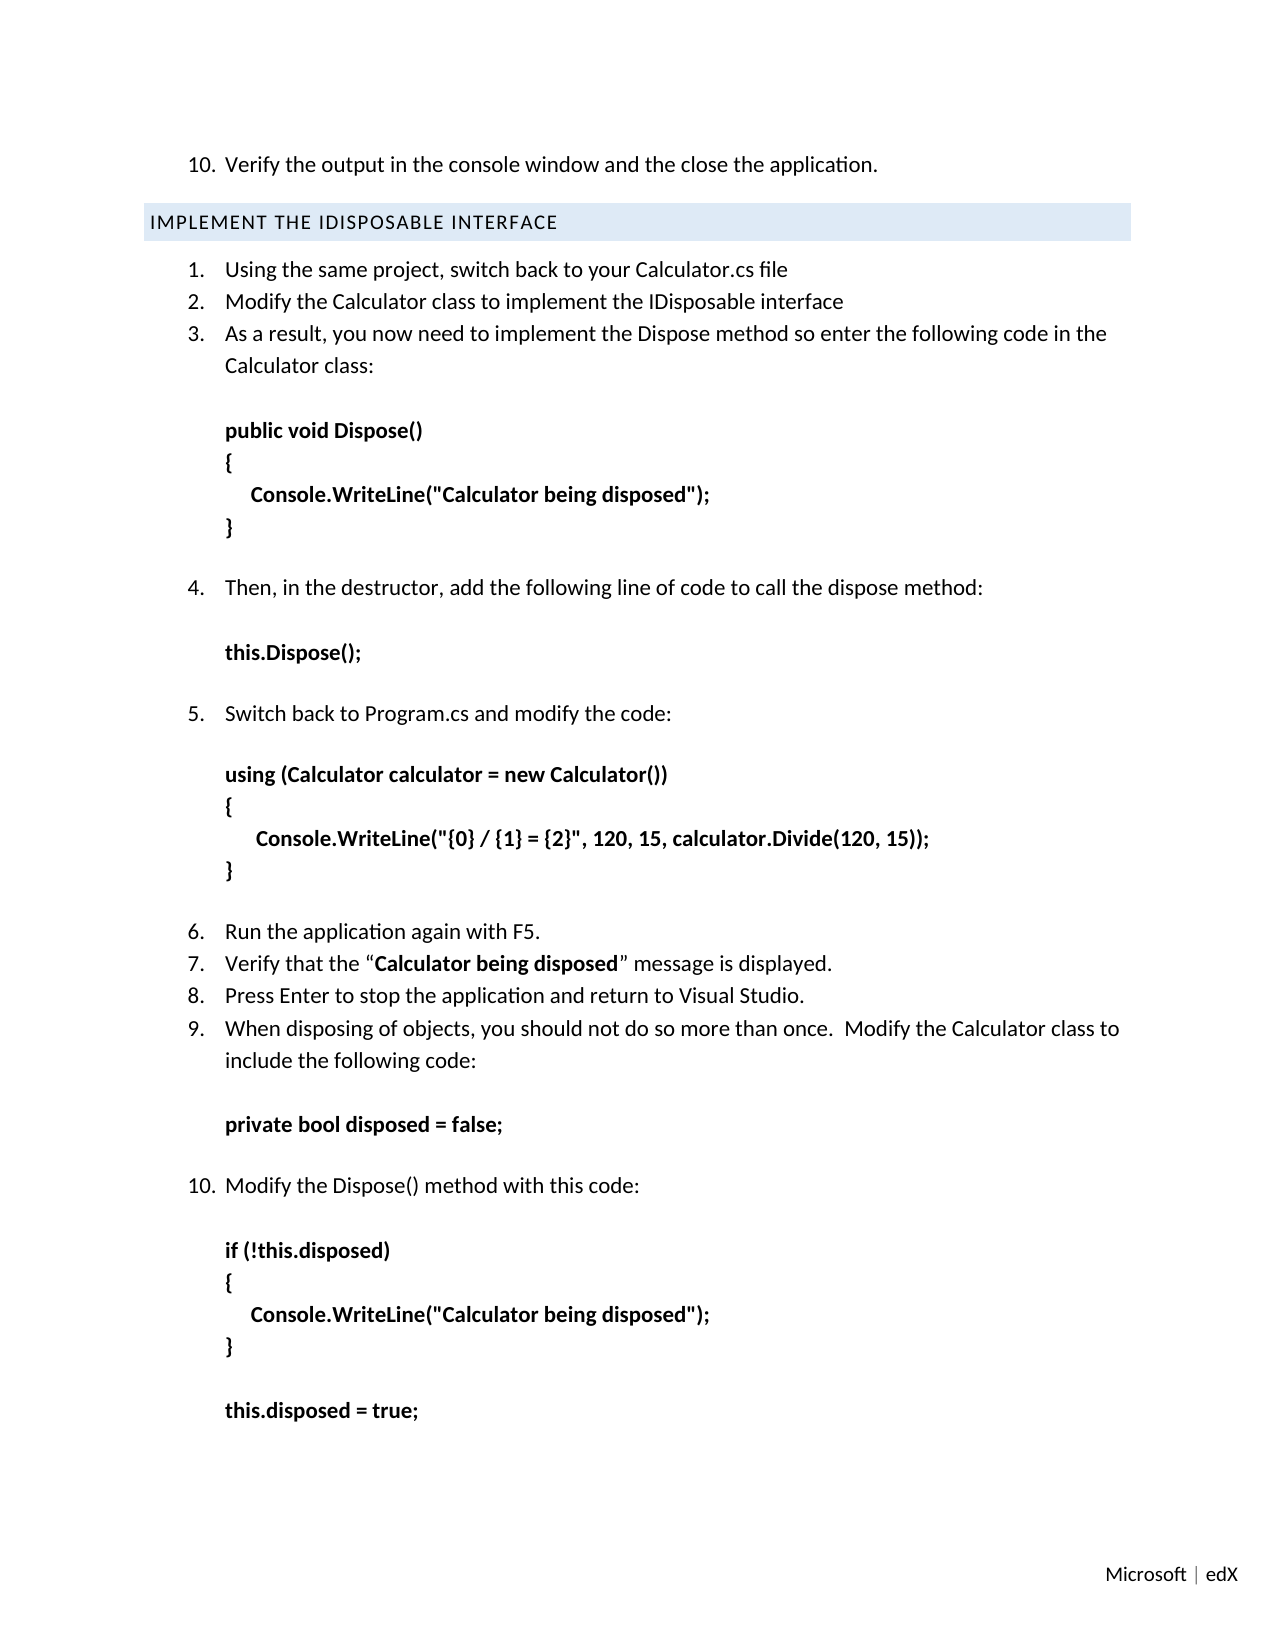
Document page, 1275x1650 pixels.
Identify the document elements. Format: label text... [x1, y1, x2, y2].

list When disposing of objects, you should not do so more than once. Modify the Calculator class to include the following code: private bool disposed = false; [187, 1014, 1125, 1168]
list Verify the output in the console window and the close the application. [187, 150, 1125, 178]
list Verify that the “Calculator being disposed” message is displayed. [187, 949, 1125, 977]
list using (Calculator calculator = new Calculator()) { Console.WriteLine("{0} / {1} = {2}", 120, 15, calculator.Divide(120, 15)); } [225, 760, 1125, 913]
list Then, in the destructor, add the following line of code to call the dispose method: this.Dispose(); [187, 573, 1125, 695]
list Modify the Calculator class to implement the IDisposable interface [187, 287, 1125, 315]
list Switch back to Program.cs and modify the code: [187, 699, 1125, 756]
list Using the same project, switch back to your Calculator.cs file [187, 255, 1125, 283]
list Run the application again with F5. [187, 917, 1125, 945]
list As a result, you now need to implement the Dispose method so enter the following code in the Calculator class: public void Dispose() { Console.WriteLine("Calculator being disposed"); } [187, 319, 1125, 570]
subtitle Implement the IDisposable Interface [150, 209, 1125, 235]
list Modify the Dispose() method with this code: if (!this.disposed) { Console.WriteLine("Calculator being disposed"); } this.disposed = true; [187, 1171, 1125, 1454]
list Press Enter to stop the application and return to Visual Studio. [187, 982, 1125, 1010]
